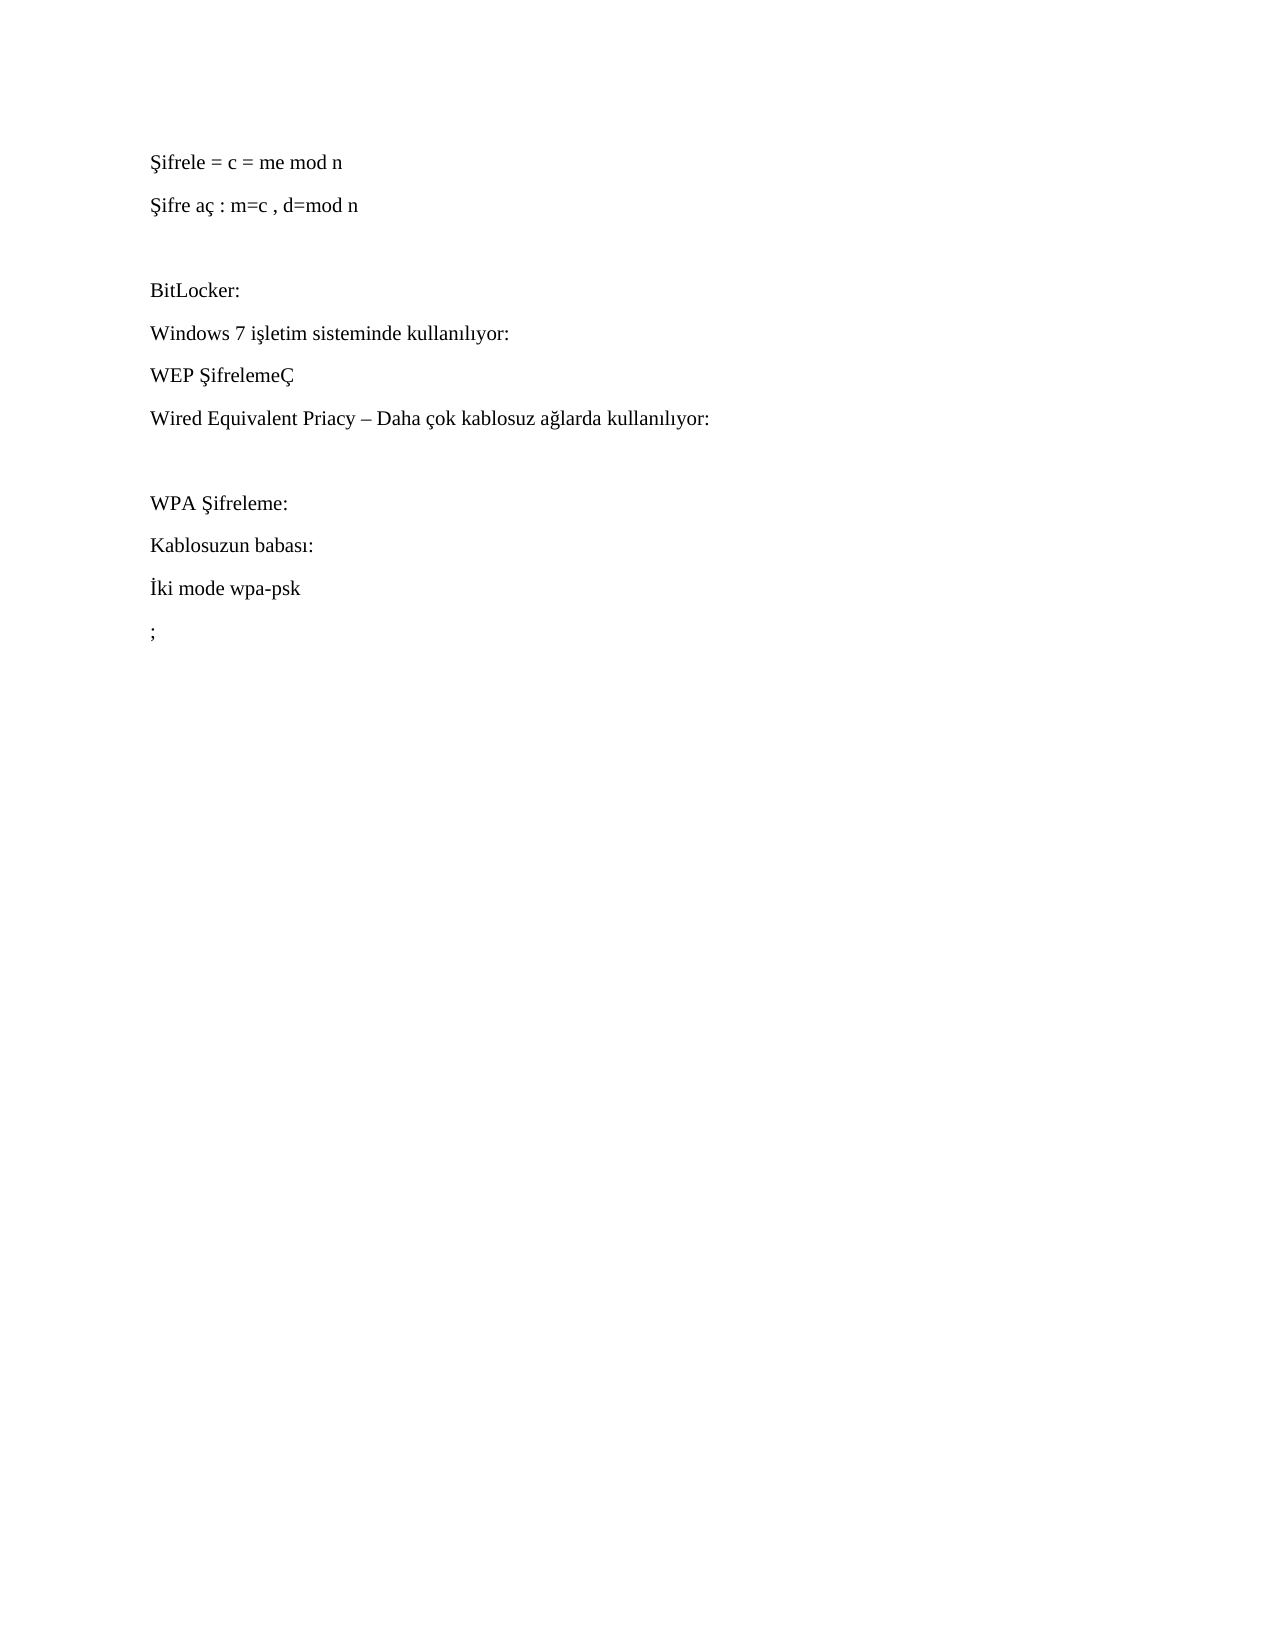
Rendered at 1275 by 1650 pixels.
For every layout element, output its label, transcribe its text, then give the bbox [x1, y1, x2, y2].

text BitLocker: [150, 278, 1125, 302]
text Şifrele = c = me mod n [150, 150, 1125, 174]
text Kablosuzun babası: [150, 533, 1125, 557]
text Şifre aç : m=c , d=mod n [150, 193, 1125, 217]
text Windows 7 işletim sisteminde kullanılıyor: [150, 320, 1125, 344]
text ; [150, 619, 1125, 643]
text WEP ŞifrelemeÇ [150, 363, 1125, 387]
text Wired Equivalent Priacy – Daha çok kablosuz ağlarda kullanılıyor: [150, 406, 1125, 430]
text İki mode wpa-psk [150, 576, 1125, 600]
text WPA Şifreleme: [150, 491, 1125, 515]
